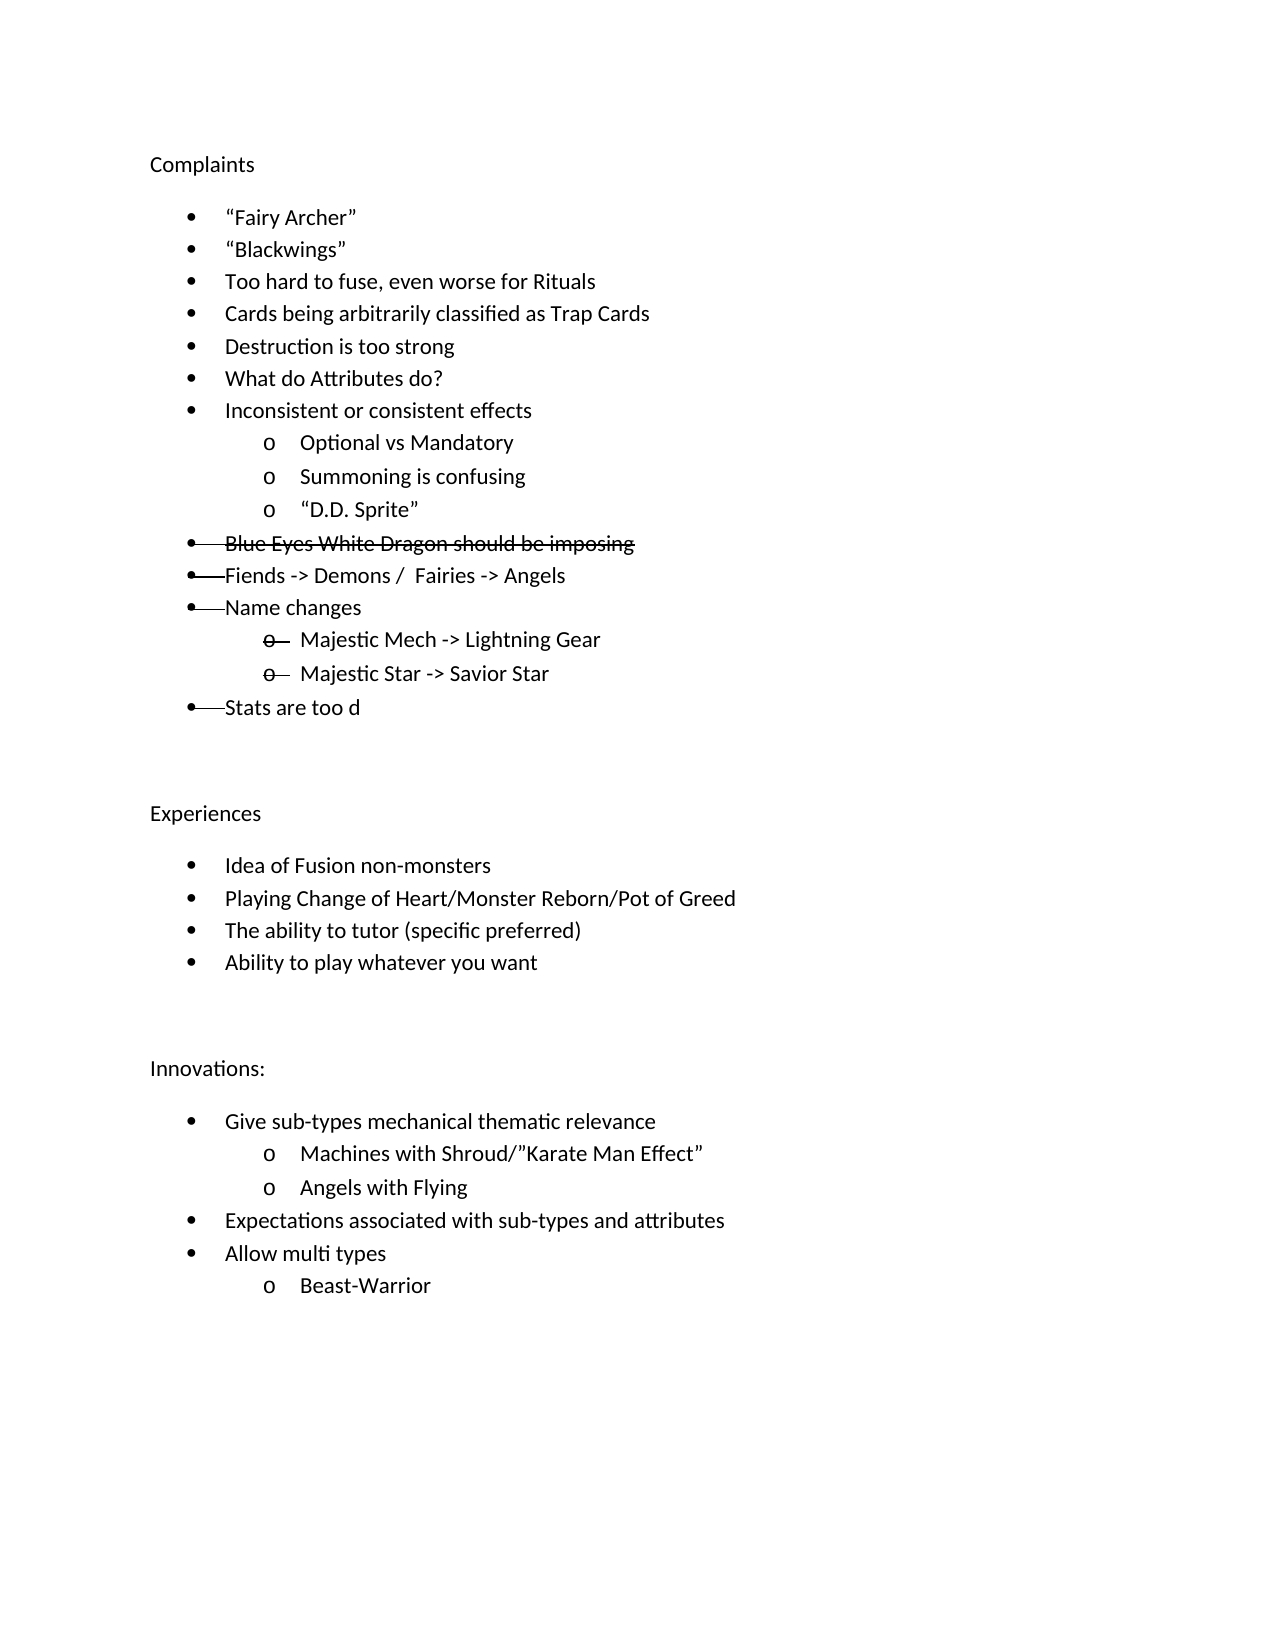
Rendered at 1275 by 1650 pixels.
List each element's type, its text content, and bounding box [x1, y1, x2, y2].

list Summoning is confusing [262, 462, 1125, 491]
text Innovations: [150, 1054, 1125, 1082]
list The ability to tutor (specific preferred) [187, 916, 1125, 944]
list What do Attributes do? [187, 364, 1125, 392]
list Optional vs Mandatory [262, 428, 1125, 457]
list Blue Eyes White Dragon should be imposing [187, 529, 1125, 557]
list Give sub-types mechanical thematic relevance [187, 1107, 1125, 1135]
list “D.D. Sprite” [262, 495, 1125, 524]
list Majestic Star -> Savior Star [262, 659, 1125, 688]
list Machines with Shroud/”Karate Man Effect” [262, 1139, 1125, 1169]
list Expectations associated with sub-types and attributes [187, 1207, 1125, 1234]
list Inconsistent or consistent effects [187, 396, 1125, 424]
list Name changes [187, 593, 1125, 621]
list Cards being arbitrarily classified as Trap Cards [187, 299, 1125, 328]
list Playing Change of Heart/Monster Reborn/Pot of Greed [187, 884, 1125, 912]
list Destruction is too strong [187, 332, 1125, 360]
list Idea of Fusion non-monsters [187, 852, 1125, 880]
list “Blackwings” [187, 235, 1125, 263]
list Ability to play whatever you want [187, 948, 1125, 976]
list Angels with Flying [262, 1173, 1125, 1202]
text Experiences [150, 799, 1125, 827]
list Too hard to fuse, even worse for Rituals [187, 267, 1125, 295]
list Majestic Mech -> Lightning Gear [262, 626, 1125, 655]
list “Fairy Archer” [187, 203, 1125, 231]
list Beast-Warrior [262, 1271, 1125, 1300]
list Stats are too d [187, 693, 1125, 721]
list Allow multi types [187, 1239, 1125, 1267]
list Fiends -> Demons / Fairies -> Angels [187, 561, 1125, 589]
text Complaints [150, 150, 1125, 178]
